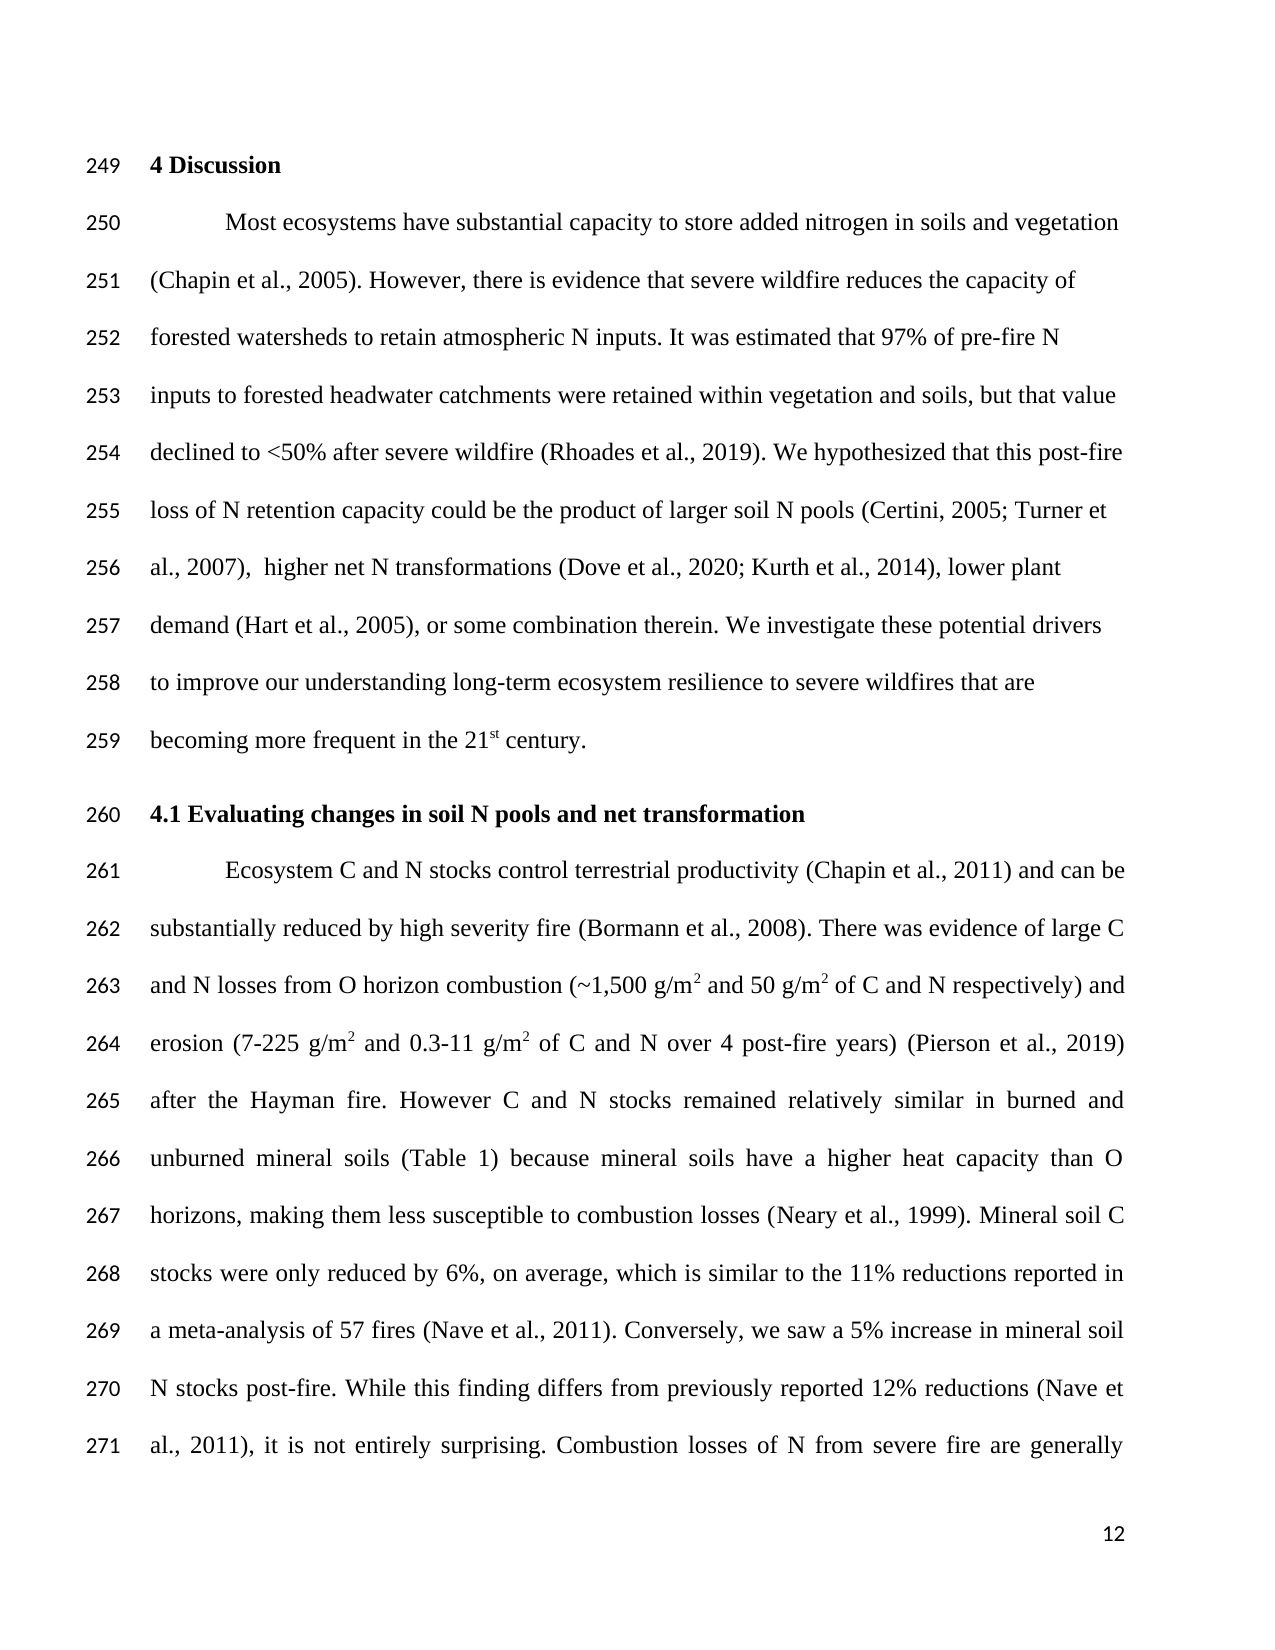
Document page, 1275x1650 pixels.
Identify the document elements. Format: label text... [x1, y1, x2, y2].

subtitle 4 Discussion [150, 150, 1125, 179]
subtitle 4.1 Evaluating changes in soil N pools and net transformation [150, 799, 1125, 828]
